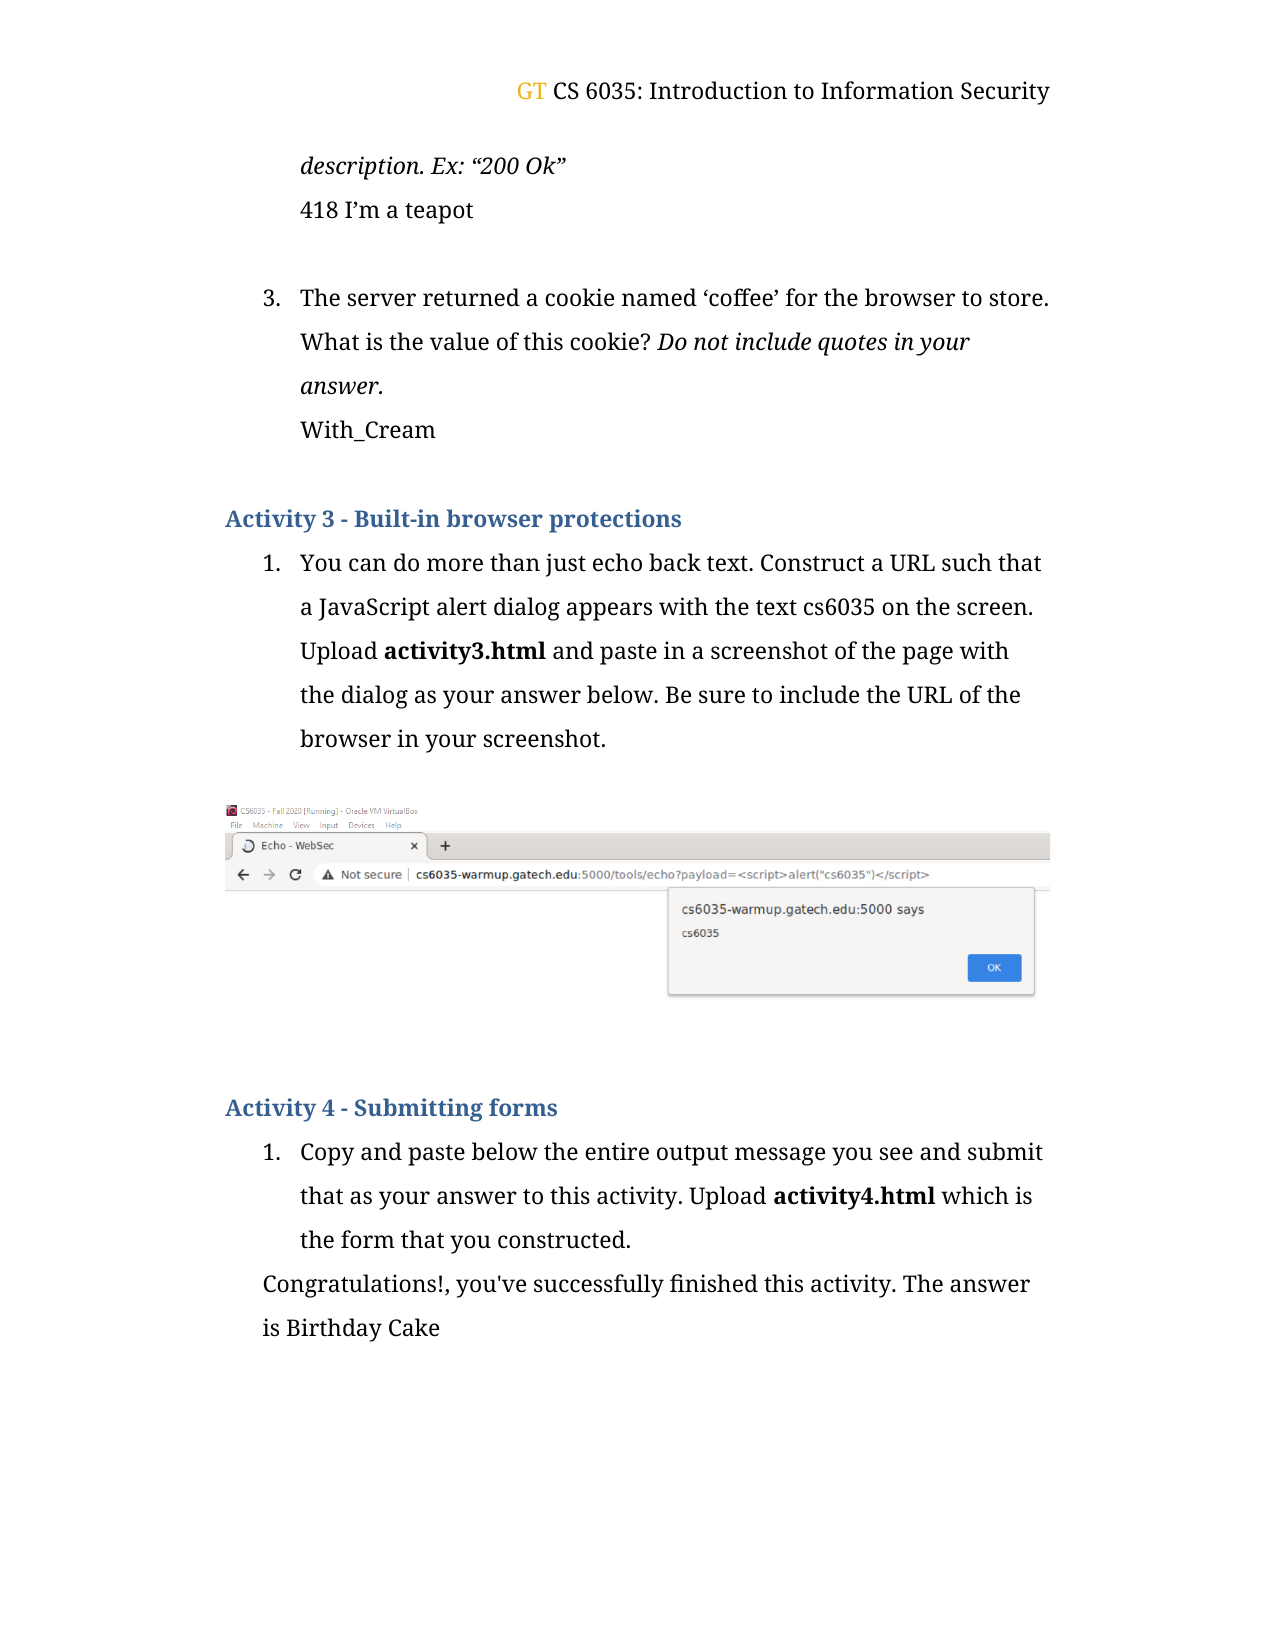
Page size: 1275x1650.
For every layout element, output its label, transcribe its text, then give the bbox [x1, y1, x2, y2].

list Copy and paste below the entire output message you see and submit that as your answer to this activity. Upload activity4.html which is the form that you constructed. [262, 1136, 1050, 1256]
list The server returned a cookie named ‘coffee’ for the browser to store. What is the value of this cookie? Do not include quotes in your answer. [262, 282, 1050, 402]
text Activity 3 - Built-in browser protections [225, 502, 1050, 534]
text Congratulations!, you've successfully finished this activity. The answer is Birthday Cake [262, 1268, 1050, 1344]
list You can do more than just echo back text. Construct a URL such that a JavaScript alert dialog appears with the text cs6035 on the screen. Upload activity3.html and paste in a screenshot of the page with the dialog as your answer below. Be sure to include the URL of the browser in your screenshot. [262, 547, 1050, 754]
text With_Cream [225, 414, 1050, 446]
text 418 I’m a teapot [262, 194, 1050, 225]
text Activity 4 - Submitting forms [225, 1092, 1050, 1123]
picture [225, 803, 1050, 1038]
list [262, 150, 1050, 181]
